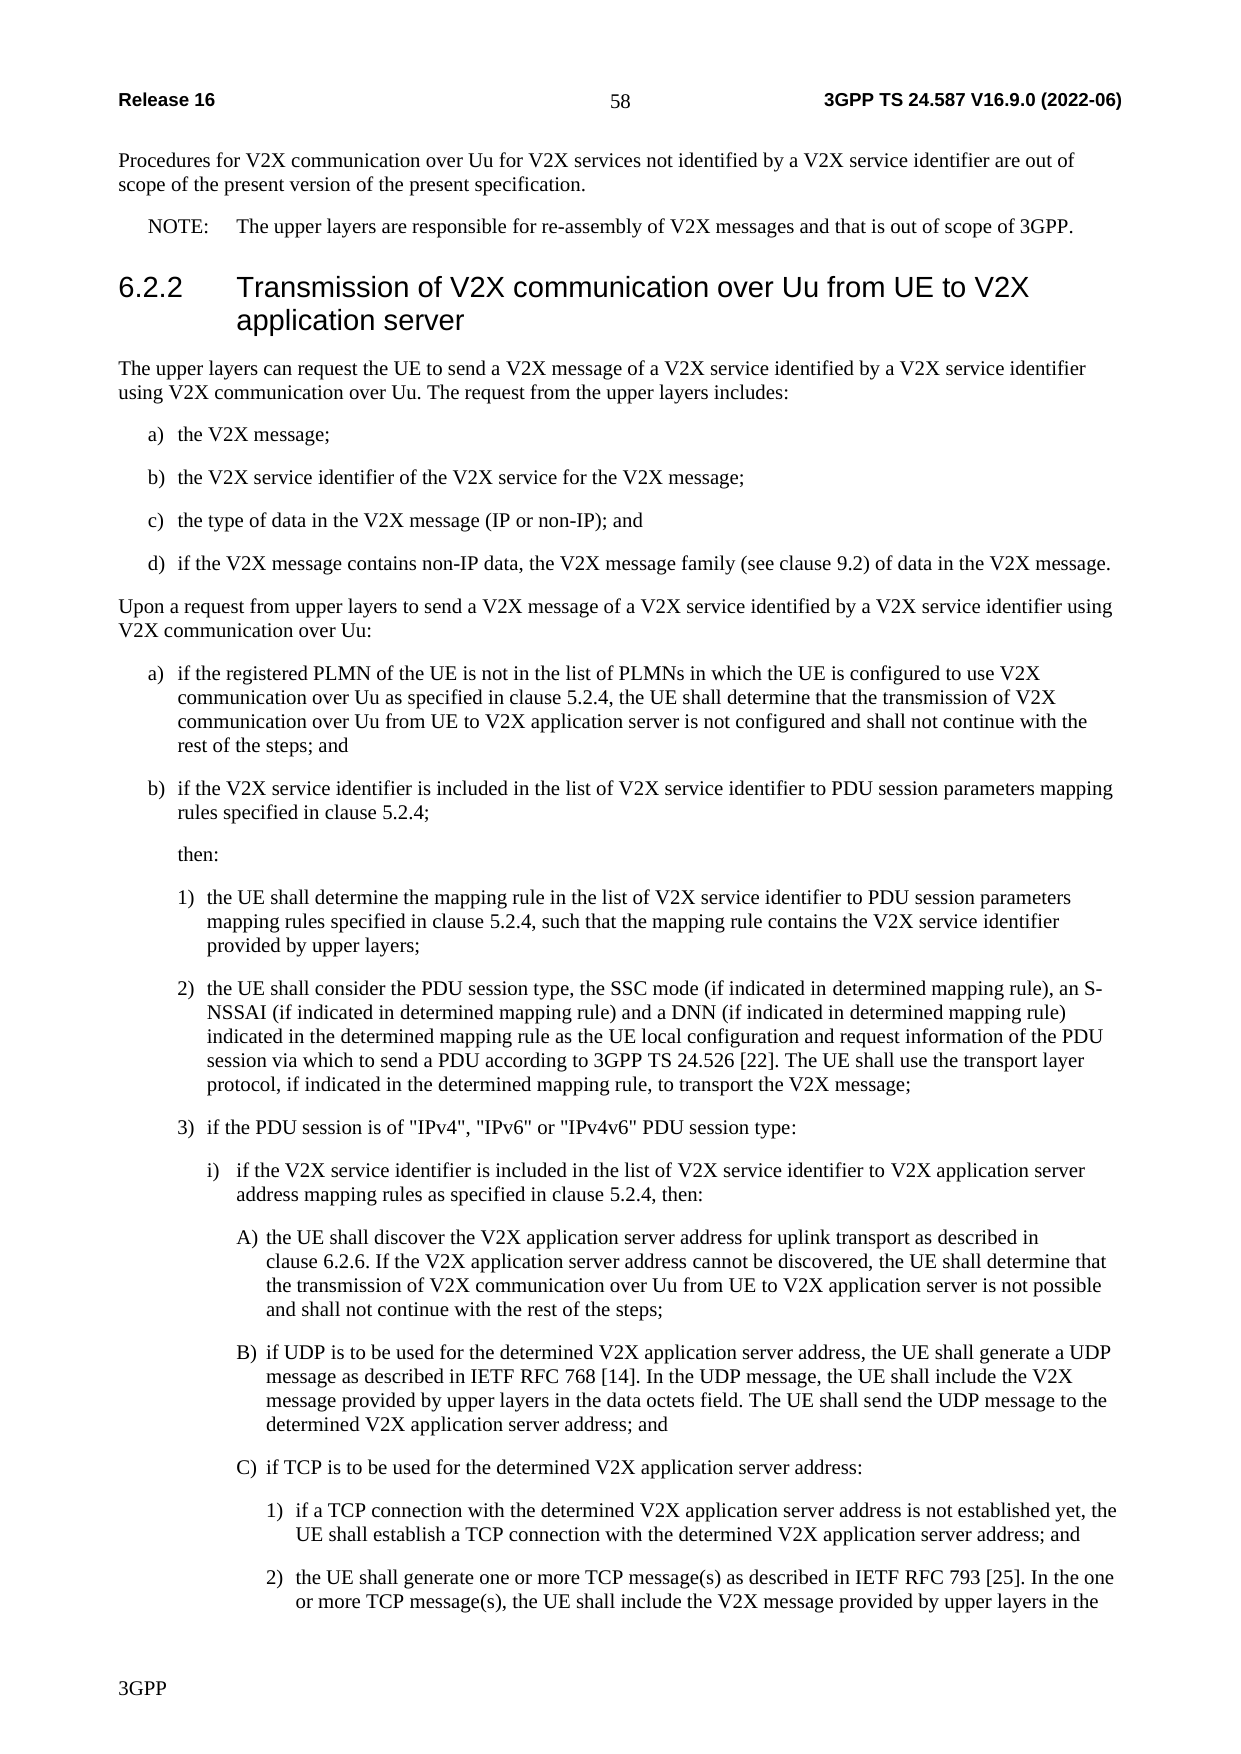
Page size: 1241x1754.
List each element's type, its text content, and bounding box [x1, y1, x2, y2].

text a) if the registered PLMN of the UE is not in the list of PLMNs in which the UE is configured to use V2X communication over Uu as specified in clause 5.2.4, the UE shall determine that the transmission of V2X communication over Uu from UE to V2X application server is not configured and shall not continue with the rest of the steps; and [148, 661, 1122, 757]
text 2) the UE shall consider the PDU session type, the SSC mode (if indicated in determined mapping rule), an S-NSSAI (if indicated in determined mapping rule) and a DNN (if indicated in determined mapping rule) indicated in the determined mapping rule as the UE local configuration and request information of the PDU session via which to send a PDU according to 3GPP TS 24.526 [22]. The UE shall use the transport layer protocol, if indicated in the determined mapping rule, to transport the V2X message; [177, 976, 1122, 1096]
text b) the V2X service identifier of the V2X service for the V2X message; [148, 465, 1122, 489]
text a) the V2X message; [148, 422, 1122, 446]
subtitle 6.2.2 Transmission of V2X communication over Uu from UE to V2X application server [118, 270, 1122, 337]
text 3) if the PDU session is of "IPv4", "IPv6" or "IPv4v6" PDU session type: [177, 1115, 1122, 1139]
text b) if the V2X service identifier is included in the list of V2X service identifier to PDU session parameters mapping rules specified in clause 5.2.4; [148, 776, 1122, 824]
text 1) if a TCP connection with the determined V2X application server address is not established yet, the UE shall establish a TCP connection with the determined V2X application server address; and [266, 1498, 1122, 1546]
text c) the type of data in the V2X message (IP or non-IP); and [148, 508, 1122, 532]
text 1) the UE shall determine the mapping rule in the list of V2X service identifier to PDU session parameters mapping rules specified in clause 5.2.4, such that the mapping rule contains the V2X service identifier provided by upper layers; [177, 885, 1122, 957]
text The upper layers can request the UE to send a V2X message of a V2X service identified by a V2X service identifier using V2X communication over Uu. The request from the upper layers includes: [118, 356, 1122, 404]
text B) if UDP is to be used for the determined V2X application server address, the UE shall generate a UDP message as described in IETF RFC 768 [14]. In the UDP message, the UE shall include the V2X message provided by upper layers in the data octets field. The UE shall send the UDP message to the determined V2X application server address; and [236, 1340, 1122, 1436]
text C) if TCP is to be used for the determined V2X application server address: [236, 1455, 1122, 1479]
text then: [148, 842, 1122, 866]
text NOTE: The upper layers are responsible for re-assembly of V2X messages and that is out of scope of 3GPP. [148, 214, 1122, 238]
text Upon a request from upper layers to send a V2X message of a V2X service identified by a V2X service identifier using V2X communication over Uu: [118, 594, 1122, 642]
text i) if the V2X service identifier is included in the list of V2X service identifier to V2X application server address mapping rules as specified in clause 5.2.4, then: [207, 1158, 1122, 1206]
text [266, 1564, 1122, 1613]
text d) if the V2X message contains non-IP data, the V2X message family (see clause 9.2) of data in the V2X message. [148, 551, 1122, 575]
text Procedures for V2X communication over Uu for V2X services not identified by a V2X service identifier are out of scope of the present version of the present specification. [118, 147, 1122, 196]
text A) the UE shall discover the V2X application server address for uplink transport as described in clause 6.2.6. If the V2X application server address cannot be discovered, the UE shall determine that the transmission of V2X communication over Uu from UE to V2X application server is not possible and shall not continue with the rest of the steps; [236, 1225, 1122, 1321]
